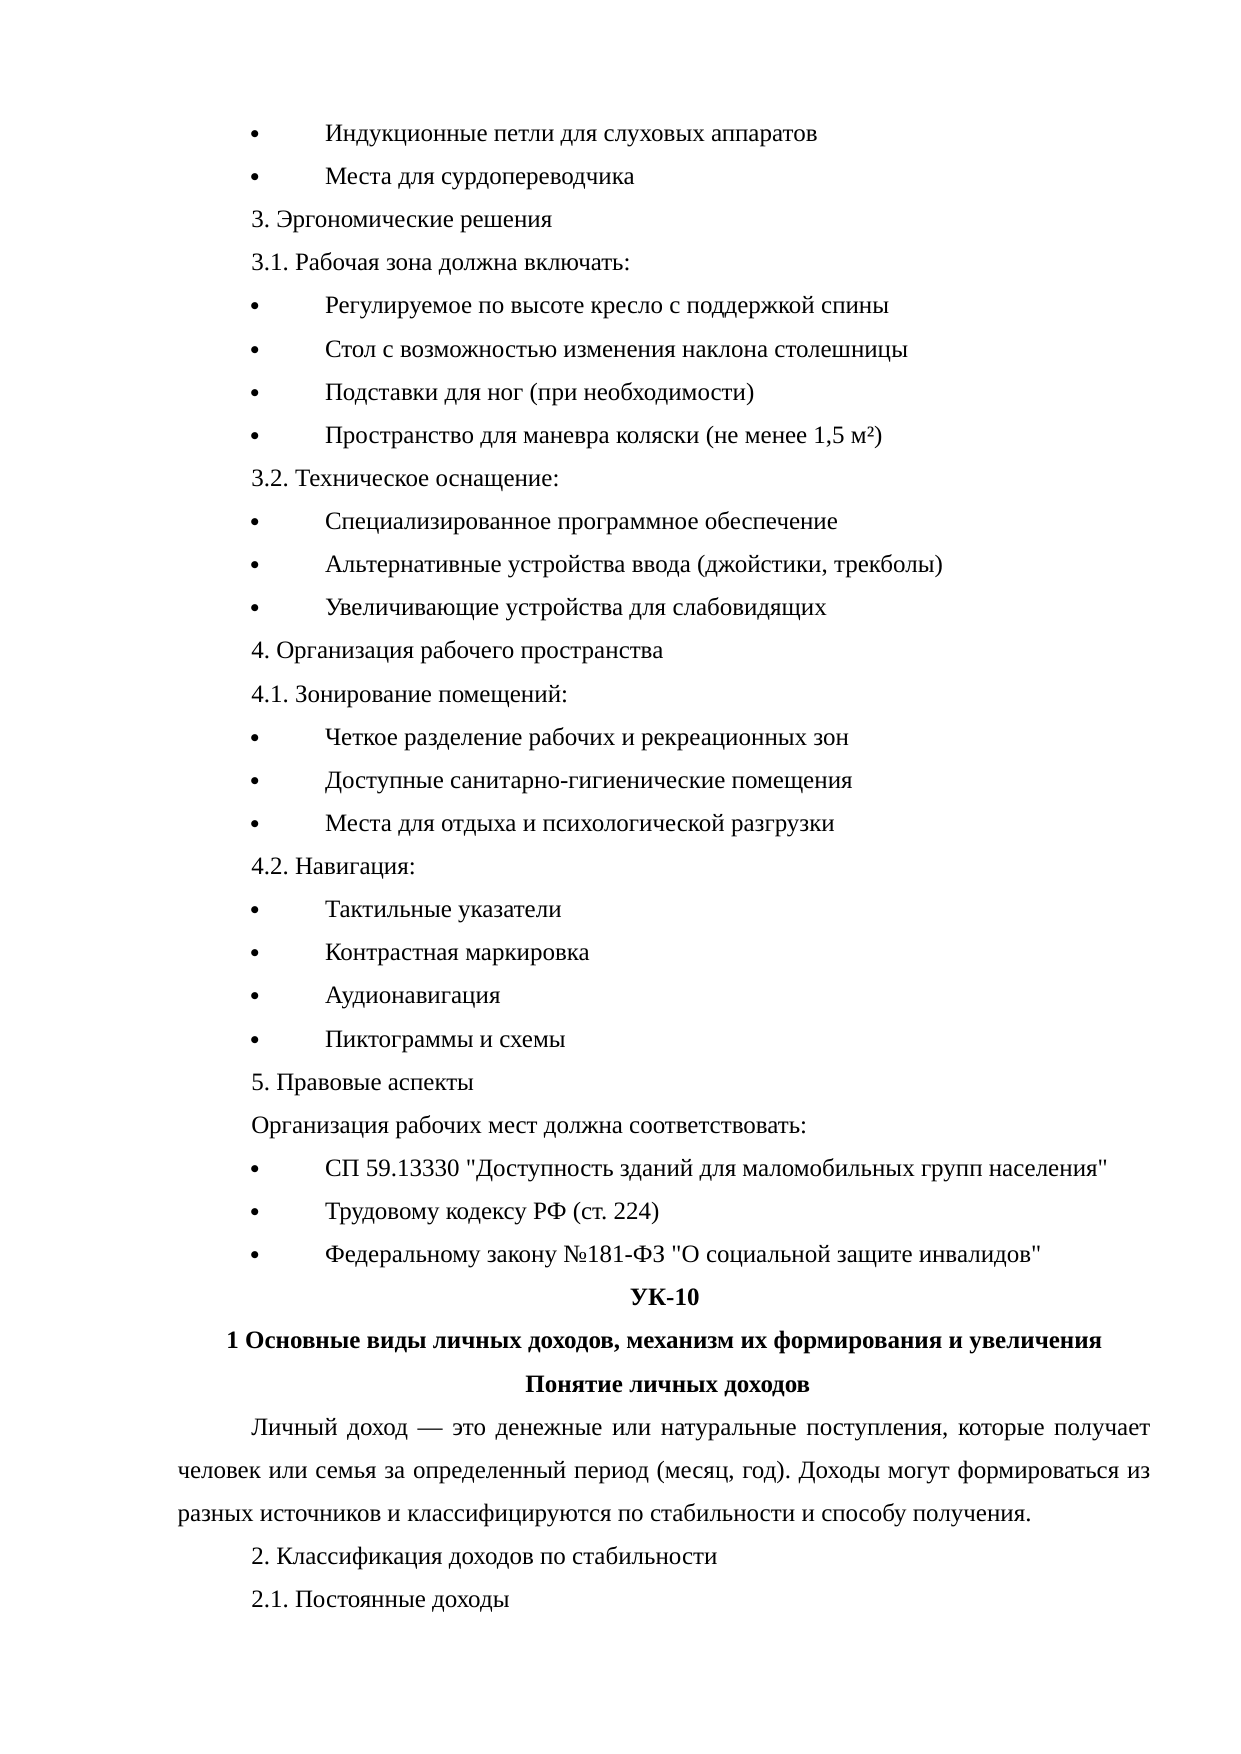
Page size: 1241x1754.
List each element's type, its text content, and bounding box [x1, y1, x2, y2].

list Места для сурдопереводчика [177, 161, 1152, 190]
list Регулируемое по высоте кресло с поддержкой спины [177, 291, 1152, 319]
list Федеральному закону №181-ФЗ "О социальной защите инвалидов" [177, 1239, 1152, 1268]
text 5. Правовые аспекты [177, 1067, 1152, 1096]
list Аудионавигация [177, 981, 1152, 1009]
text Понятие личных доходов [177, 1369, 1152, 1397]
list Трудовому кодексу РФ (ст. 224) [177, 1196, 1152, 1225]
text 4.1. Зонирование помещений: [177, 679, 1152, 707]
list Доступные санитарно-гигиенические помещения [177, 765, 1152, 794]
text 3.2. Техническое оснащение: [177, 463, 1152, 492]
list Увеличивающие устройства для слабовидящих [177, 592, 1152, 621]
text 3. Эргономические решения [177, 204, 1152, 233]
list Альтернативные устройства ввода (джойстики, трекболы) [177, 549, 1152, 578]
list Специализированное программное обеспечение [177, 506, 1152, 535]
list Места для отдыха и психологической разгрузки [177, 808, 1152, 837]
text 1 Основные виды личных доходов, механизм их формирования и увеличения [177, 1326, 1152, 1354]
list Подставки для ног (при необходимости) [177, 377, 1152, 406]
list Индукционные петли для слуховых аппаратов [177, 118, 1152, 147]
text 2.1. Постоянные доходы [177, 1584, 1152, 1613]
text 4. Организация рабочего пространства [177, 636, 1152, 664]
list Пиктограммы и схемы [177, 1024, 1152, 1052]
list Четкое разделение рабочих и рекреационных зон [177, 722, 1152, 751]
list Тактильные указатели [177, 894, 1152, 923]
text Организация рабочих мест должна соответствовать: [177, 1110, 1152, 1139]
text 4.2. Навигация: [177, 851, 1152, 880]
text Личный доход — это денежные или натуральные поступления, которые получает человек или семья за определенный период (месяц, год). Доходы могут формироваться из разных источников и классифицируются по стабильности и способу получения. [177, 1412, 1152, 1527]
list Стол с возможностью изменения наклона столешницы [177, 334, 1152, 362]
list Пространство для маневра коляски (не менее 1,5 м²) [177, 420, 1152, 449]
list Контрастная маркировка [177, 937, 1152, 966]
list СП 59.13330 "Доступность зданий для маломобильных групп населения" [177, 1153, 1152, 1182]
text 3.1. Рабочая зона должна включать: [177, 247, 1152, 276]
text 2. Классификация доходов по стабильности [177, 1541, 1152, 1570]
subtitle УК-10 [177, 1282, 1152, 1311]
